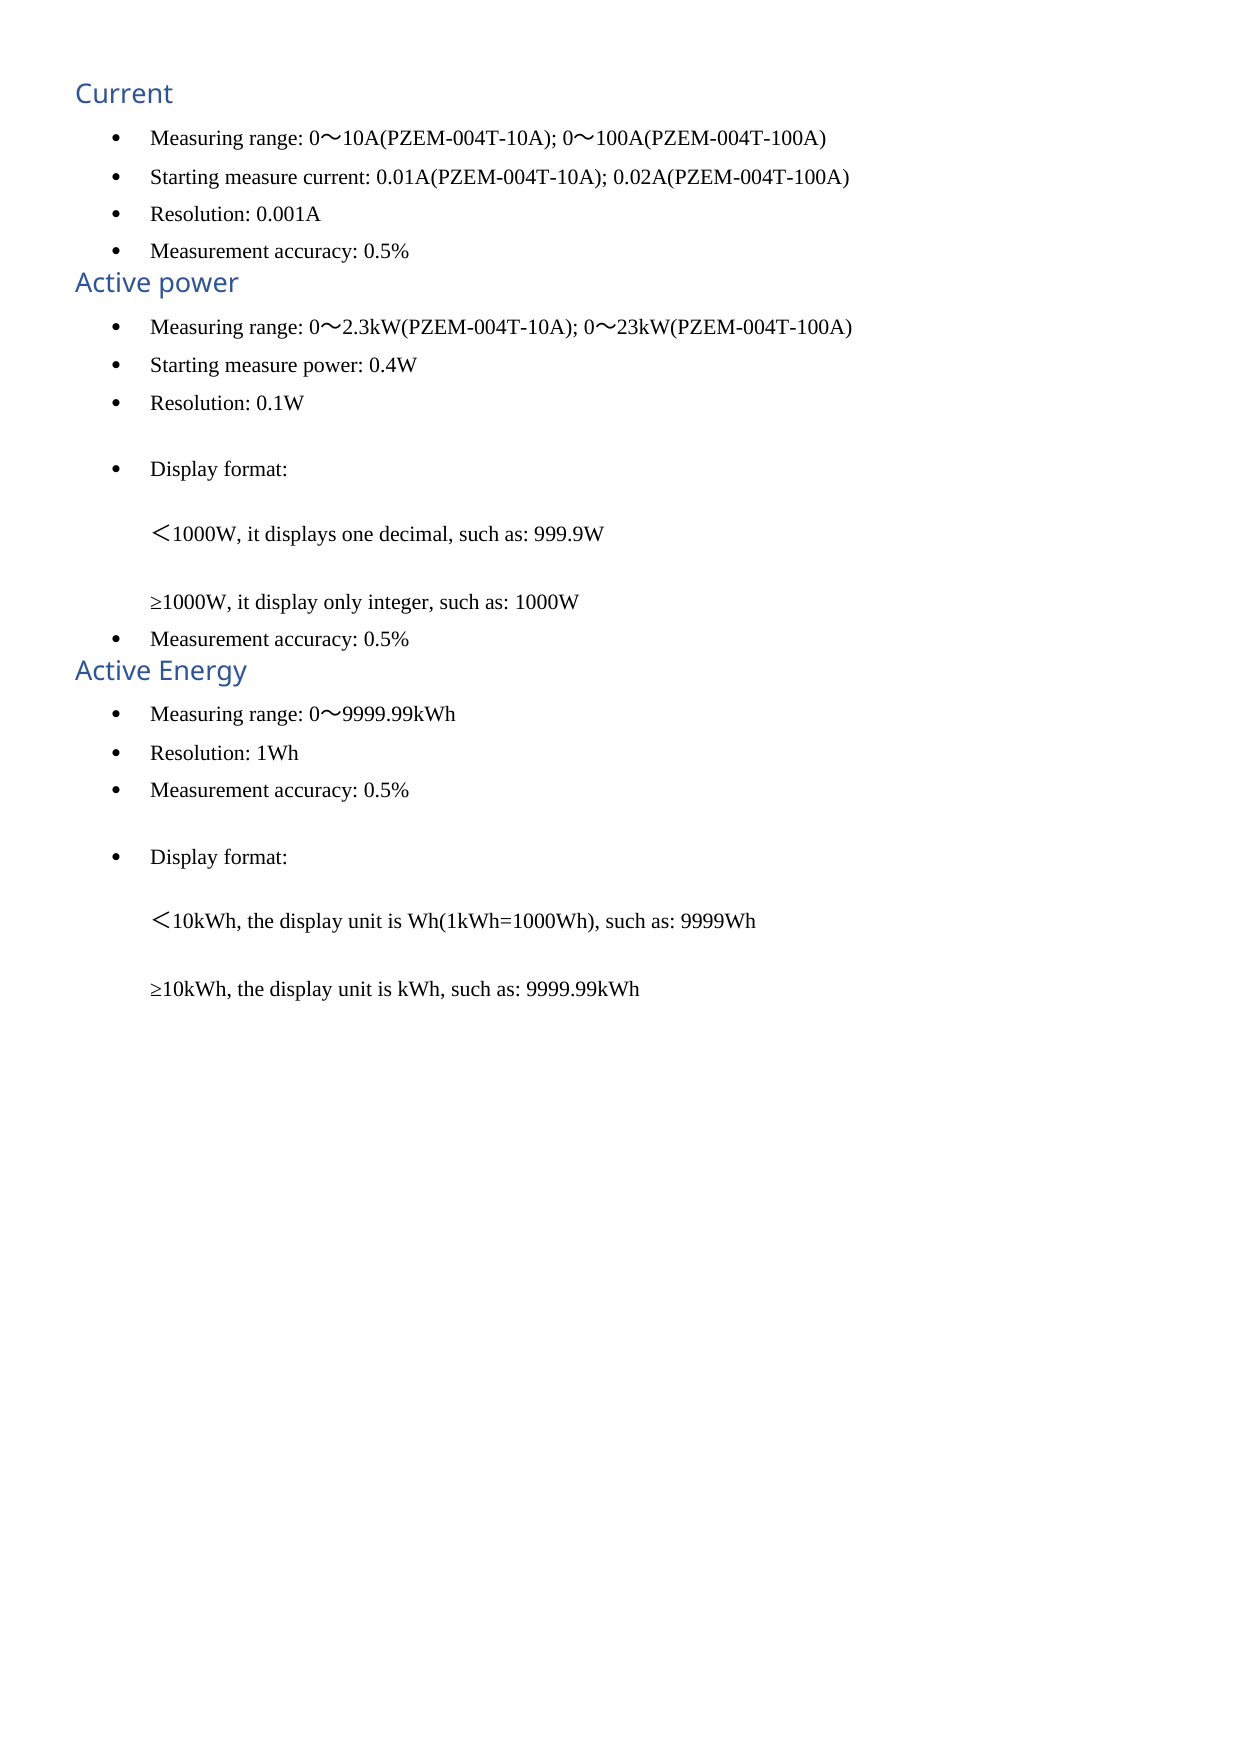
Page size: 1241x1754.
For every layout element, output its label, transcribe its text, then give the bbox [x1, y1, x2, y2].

subtitle Current [75, 75, 1165, 112]
list Display format: [112, 444, 1165, 481]
list Display format: [112, 832, 1165, 869]
list Measuring range: 0～2.3kW(PZEM-004T-10A); 0～23kW(PZEM-004T-100A) [112, 303, 1165, 341]
list Measuring range: 0～9999.99kWh [112, 691, 1165, 728]
list Resolution: 1Wh [112, 728, 1165, 765]
text ＜10kWh, the display unit is Wh(1kWh=1000Wh), such as: 9999Wh [150, 898, 1165, 935]
text ≥1000W, it display only integer, such as: 1000W [150, 577, 1165, 614]
list Measuring range: 0～10A(PZEM-004T-10A); 0～100A(PZEM-004T-100A) [112, 115, 1165, 152]
text ≥10kWh, the display unit is kWh, such as: 9999.99kWh [150, 964, 1165, 1002]
subtitle Active power [75, 263, 1165, 300]
subtitle Active Energy [75, 651, 1165, 688]
list Resolution: 0.1W [112, 378, 1165, 415]
list Measurement accuracy: 0.5% [112, 226, 1165, 263]
list Measurement accuracy: 0.5% [112, 765, 1165, 802]
list Resolution: 0.001A [112, 189, 1165, 226]
list Starting measure current: 0.01A(PZEM-004T-10A); 0.02A(PZEM-004T-100A) [112, 152, 1165, 189]
list Measurement accuracy: 0.5% [112, 614, 1165, 651]
list Starting measure power: 0.4W [112, 341, 1165, 378]
text ＜1000W, it displays one decimal, such as: 999.9W [150, 510, 1165, 548]
